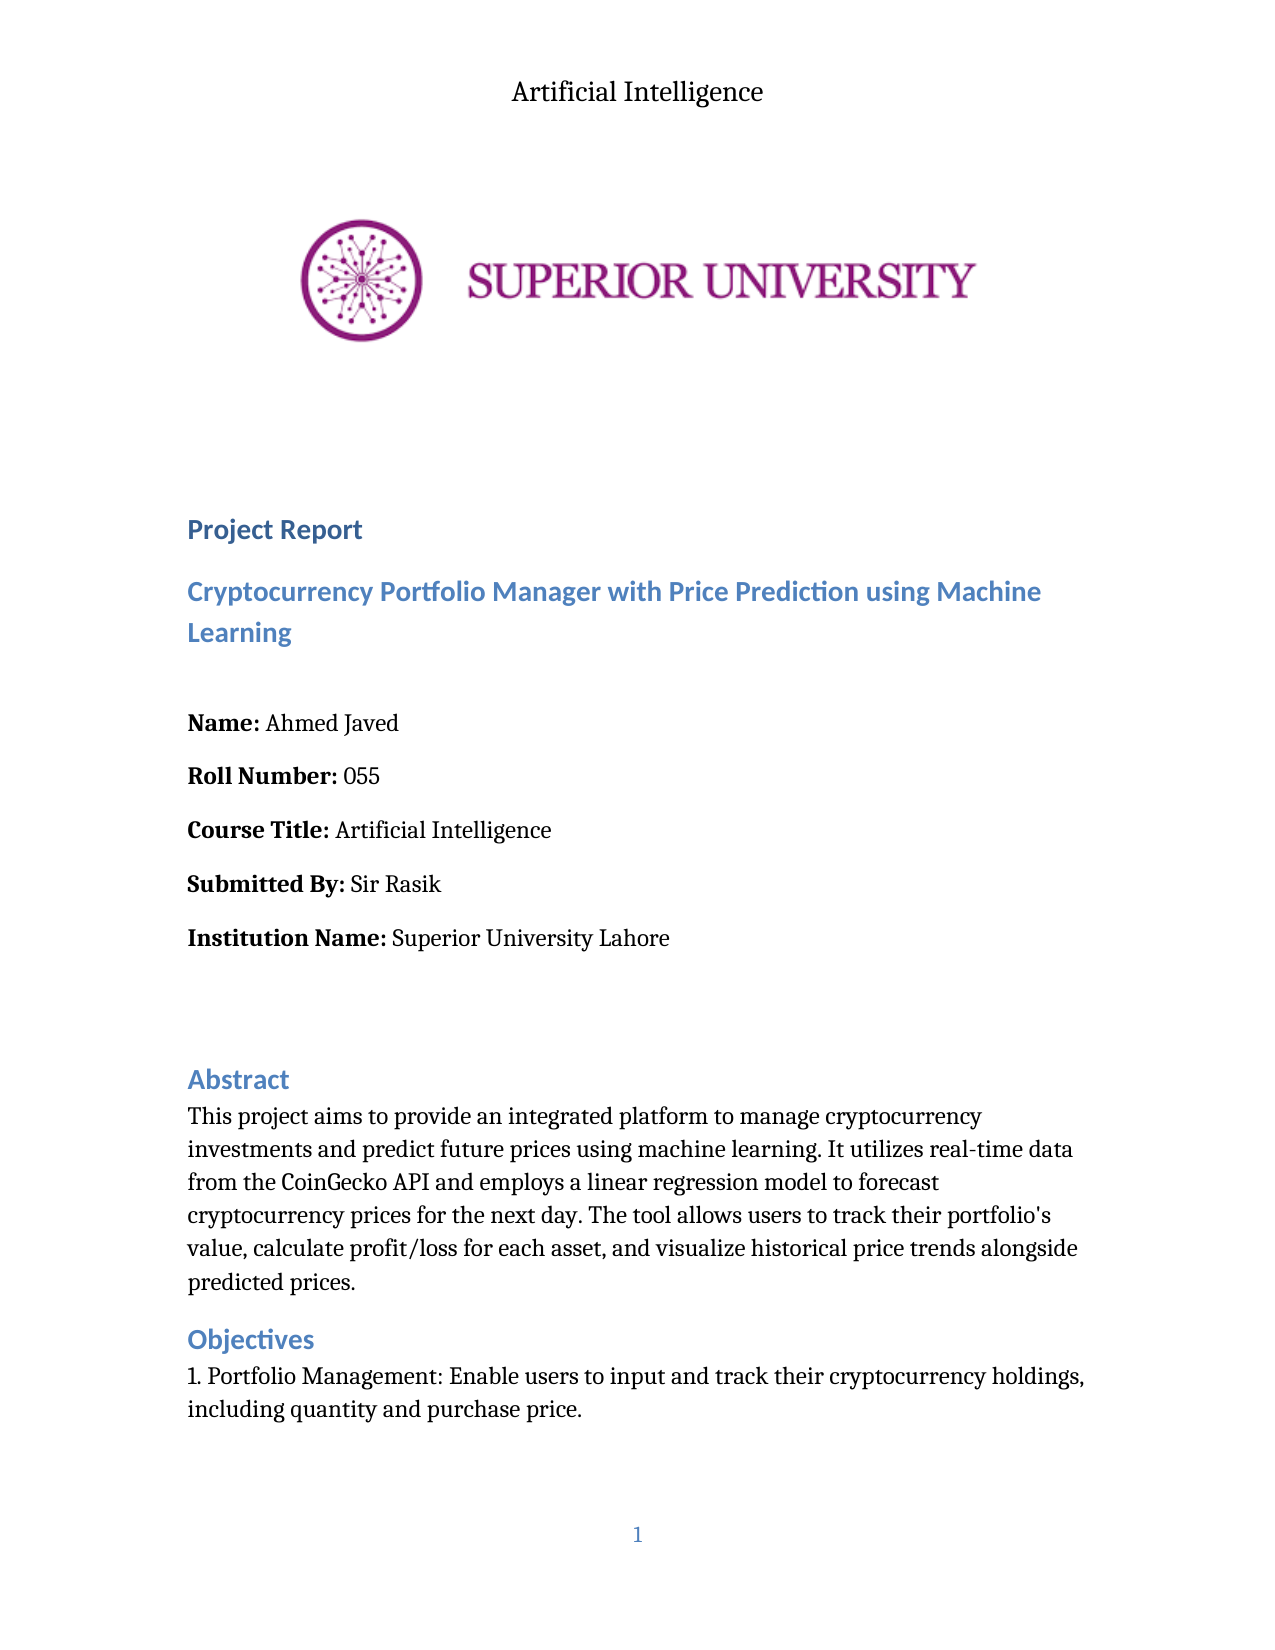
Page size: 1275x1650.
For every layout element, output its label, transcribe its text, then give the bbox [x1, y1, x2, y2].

text Roll Number: 055 [187, 762, 1087, 791]
subtitle Project Report [187, 511, 1087, 547]
text Institution Name: Superior University Lahore [187, 924, 1087, 953]
text This project aims to provide an integrated platform to manage cryptocurrency investments and predict future prices using machine learning. It utilizes real-time data from the CoinGecko API and employs a linear regression model to forecast cryptocurrency prices for the next day. The tool allows users to track their portfolio's value, calculate profit/loss for each asset, and visualize historical price trends alongside predicted prices. [187, 1102, 1087, 1296]
subtitle Cryptocurrency Portfolio Manager with Price Prediction using Machine Learning [187, 573, 1087, 649]
text Course Title: Artificial Intelligence [187, 816, 1087, 845]
subtitle Objectives [187, 1321, 1087, 1357]
text 1. Portfolio Management: Enable users to input and track their cryptocurrency holdings, including quantity and purchase price. [187, 1362, 1087, 1424]
picture [271, 200, 1004, 369]
subtitle Abstract [187, 1061, 1087, 1097]
text Name: Ahmed Javed [187, 708, 1087, 737]
text Submitted By: Sir Rasik [187, 870, 1087, 899]
